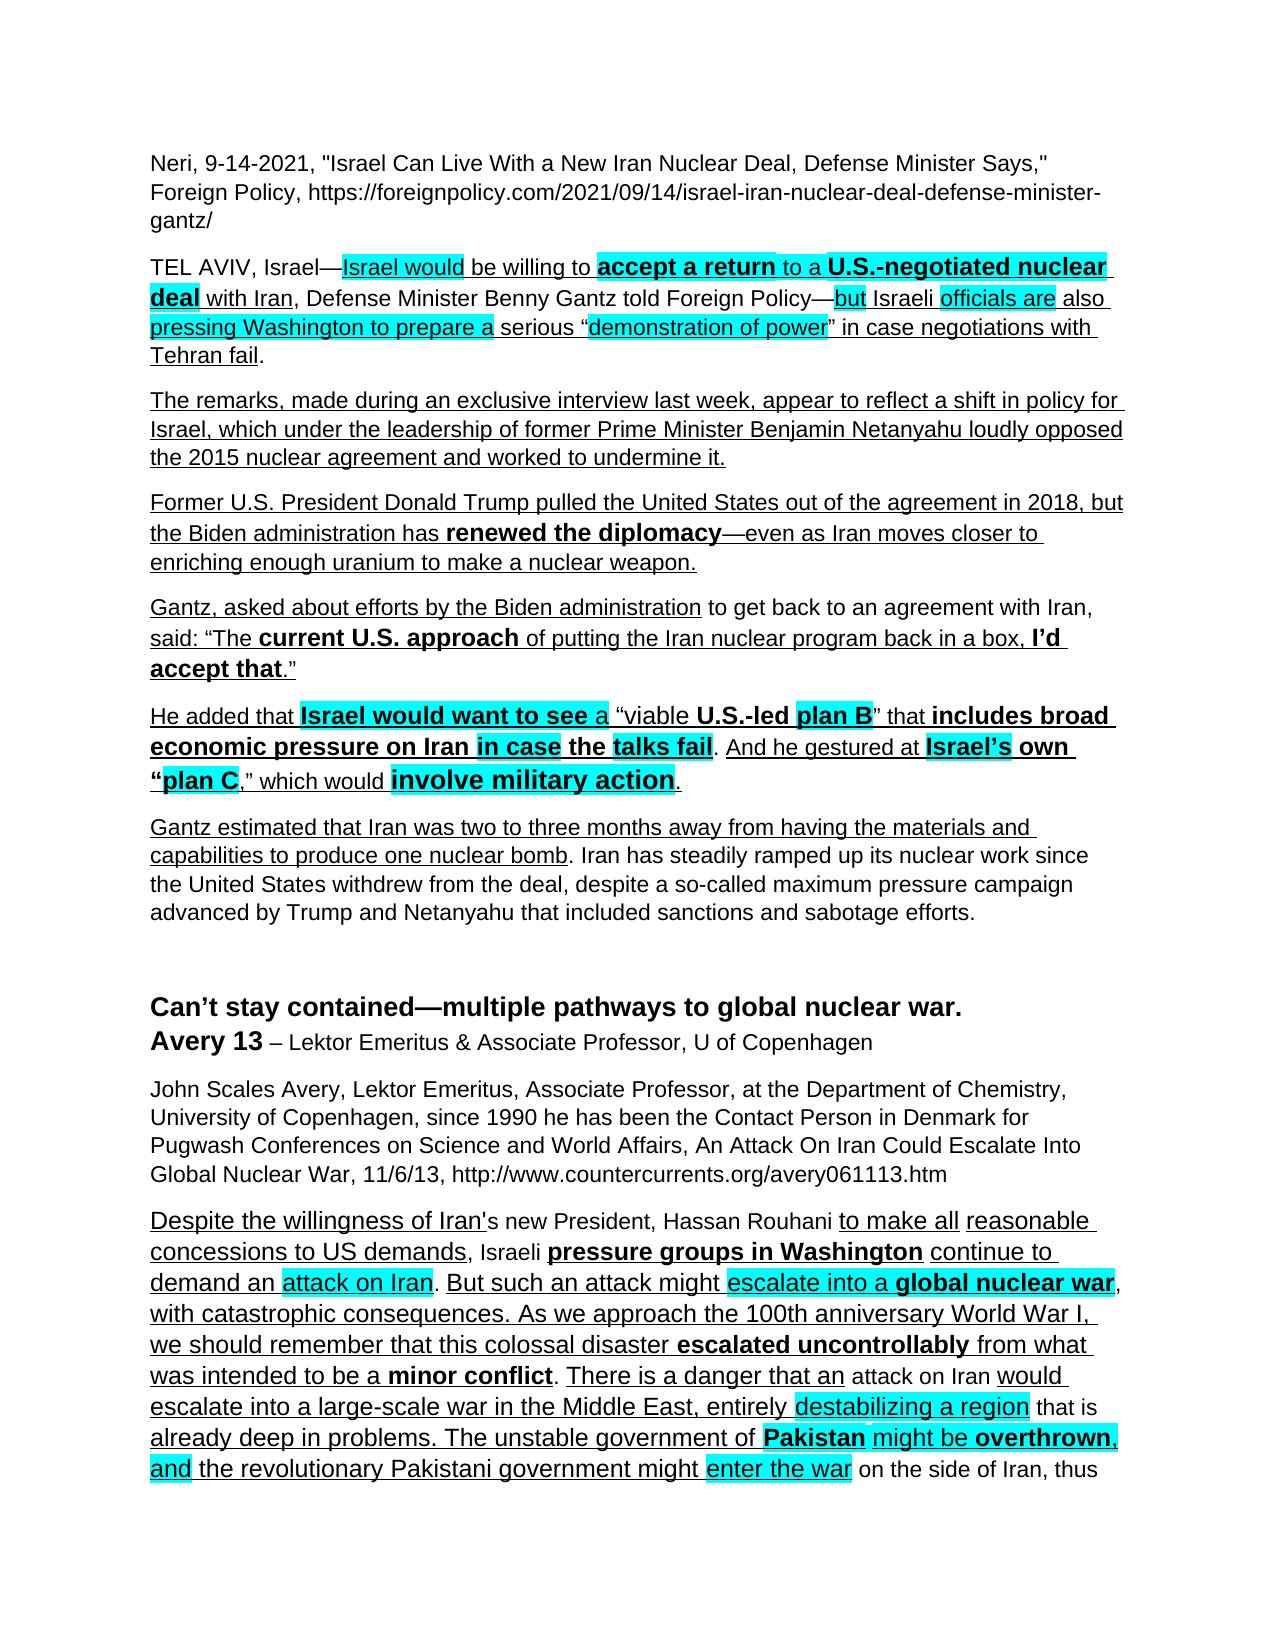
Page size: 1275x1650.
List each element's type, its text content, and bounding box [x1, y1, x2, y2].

subtitle Can’t stay contained—multiple pathways to global nuclear war. [150, 991, 1125, 1023]
text TEL AVIV, Israel—Israel would be willing to accept a return to a U.S.-negotiated nuclear deal with Iran, Defense Minister Benny Gantz told Foreign Policy—but Israeli officials are also pressing Washington to prepare a serious “demonstration of power” in case negotiations with Tehran fail. [150, 252, 1125, 369]
text The remarks, made during an exclusive interview last week, appear to reflect a shift in policy for Israel, which under the leadership of former Prime Minister Benjamin Netanyahu loudly opposed the 2015 nuclear agreement and worked to undermine it. [150, 387, 1125, 410]
text John Scales Avery, Lektor Emeritus, Associate Professor, at the Department of Chemistry, University of Copenhagen, since 1990 he has been the Contact Person in Denmark for Pugwash Conferences on Science and World Affairs, An Attack On Iran Could Escalate Into Global Nuclear War, 11/6/13, http://www.countercurrents.org/avery061113.htm [150, 1076, 1125, 1187]
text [150, 1206, 1125, 1483]
text Neri, 9-14-2021, "Israel Can Live With a New Iran Nuclear Deal, Defense Minister Says," Foreign Policy, https://foreignpolicy.com/2021/09/14/israel-iran-nuclear-deal-defense-minister-gantz/ [150, 150, 1125, 233]
text The remarks, made during an exclusive interview last week, appear to reflect a shift in policy for Israel, which under the leadership of former Prime Minister Benjamin Netanyahu loudly opposed the 2015 nuclear agreement and worked to undermine it. [150, 411, 1125, 471]
text Gantz estimated that Iran was two to three months away from having the materials and capabilities to produce one nuclear bomb. Iran has steadily ramped up its nuclear work since the United States withdrew from the deal, despite a so-called maximum pressure campaign advanced by Trump and Netanyahu that included sanctions and sabotage efforts. [150, 814, 1125, 926]
text Avery 13 – Lektor Emeritus & Associate Professor, U of Copenhagen [150, 1025, 1125, 1056]
text He added that Israel would want to see a “viable U.S.-led plan B” that includes broad economic pressure on Iran in case the talks fail. And he gestured at Israel’s own “plan C,” which would involve military action. [150, 701, 1125, 795]
text Former U.S. President Donald Trump pulled the United States out of the agreement in 2018, but the Biden administration has renewed the diplomacy—even as Iran moves closer to enriching enough uranium to make a nuclear weapon. [150, 489, 1125, 575]
text Gantz, asked about efforts by the Biden administration to get back to an agreement with Iran, said: “The current U.S. approach of putting the Iran nuclear program back in a box, I’d accept that.” [150, 594, 1125, 682]
